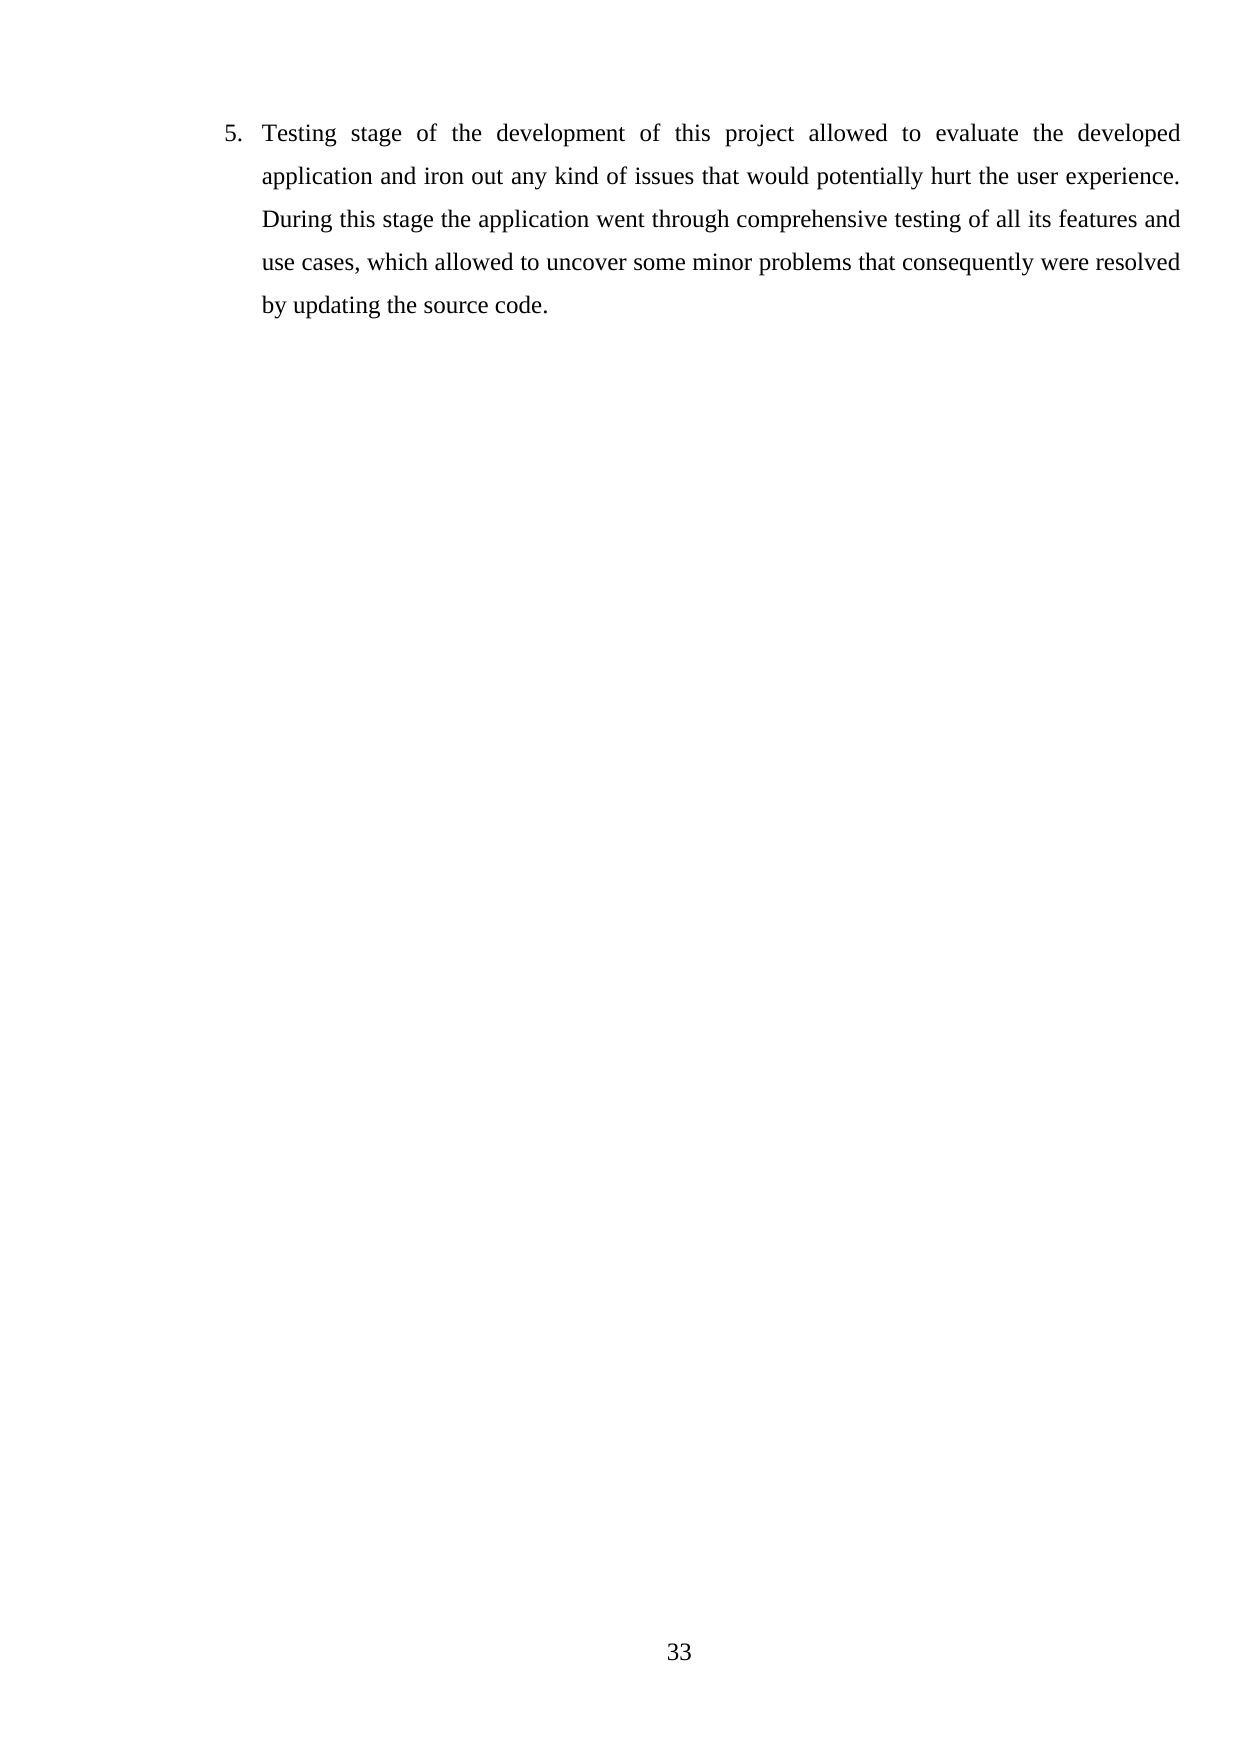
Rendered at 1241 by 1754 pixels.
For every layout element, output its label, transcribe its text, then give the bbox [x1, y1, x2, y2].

list Testing stage of the development of this project allowed to evaluate the developed application and iron out any kind of issues that would potentially hurt the user experience. During this stage the application went through comprehensive testing of all its features and use cases, which allowed to uncover some minor problems that consequently were resolved by updating the source code. [224, 118, 1181, 319]
